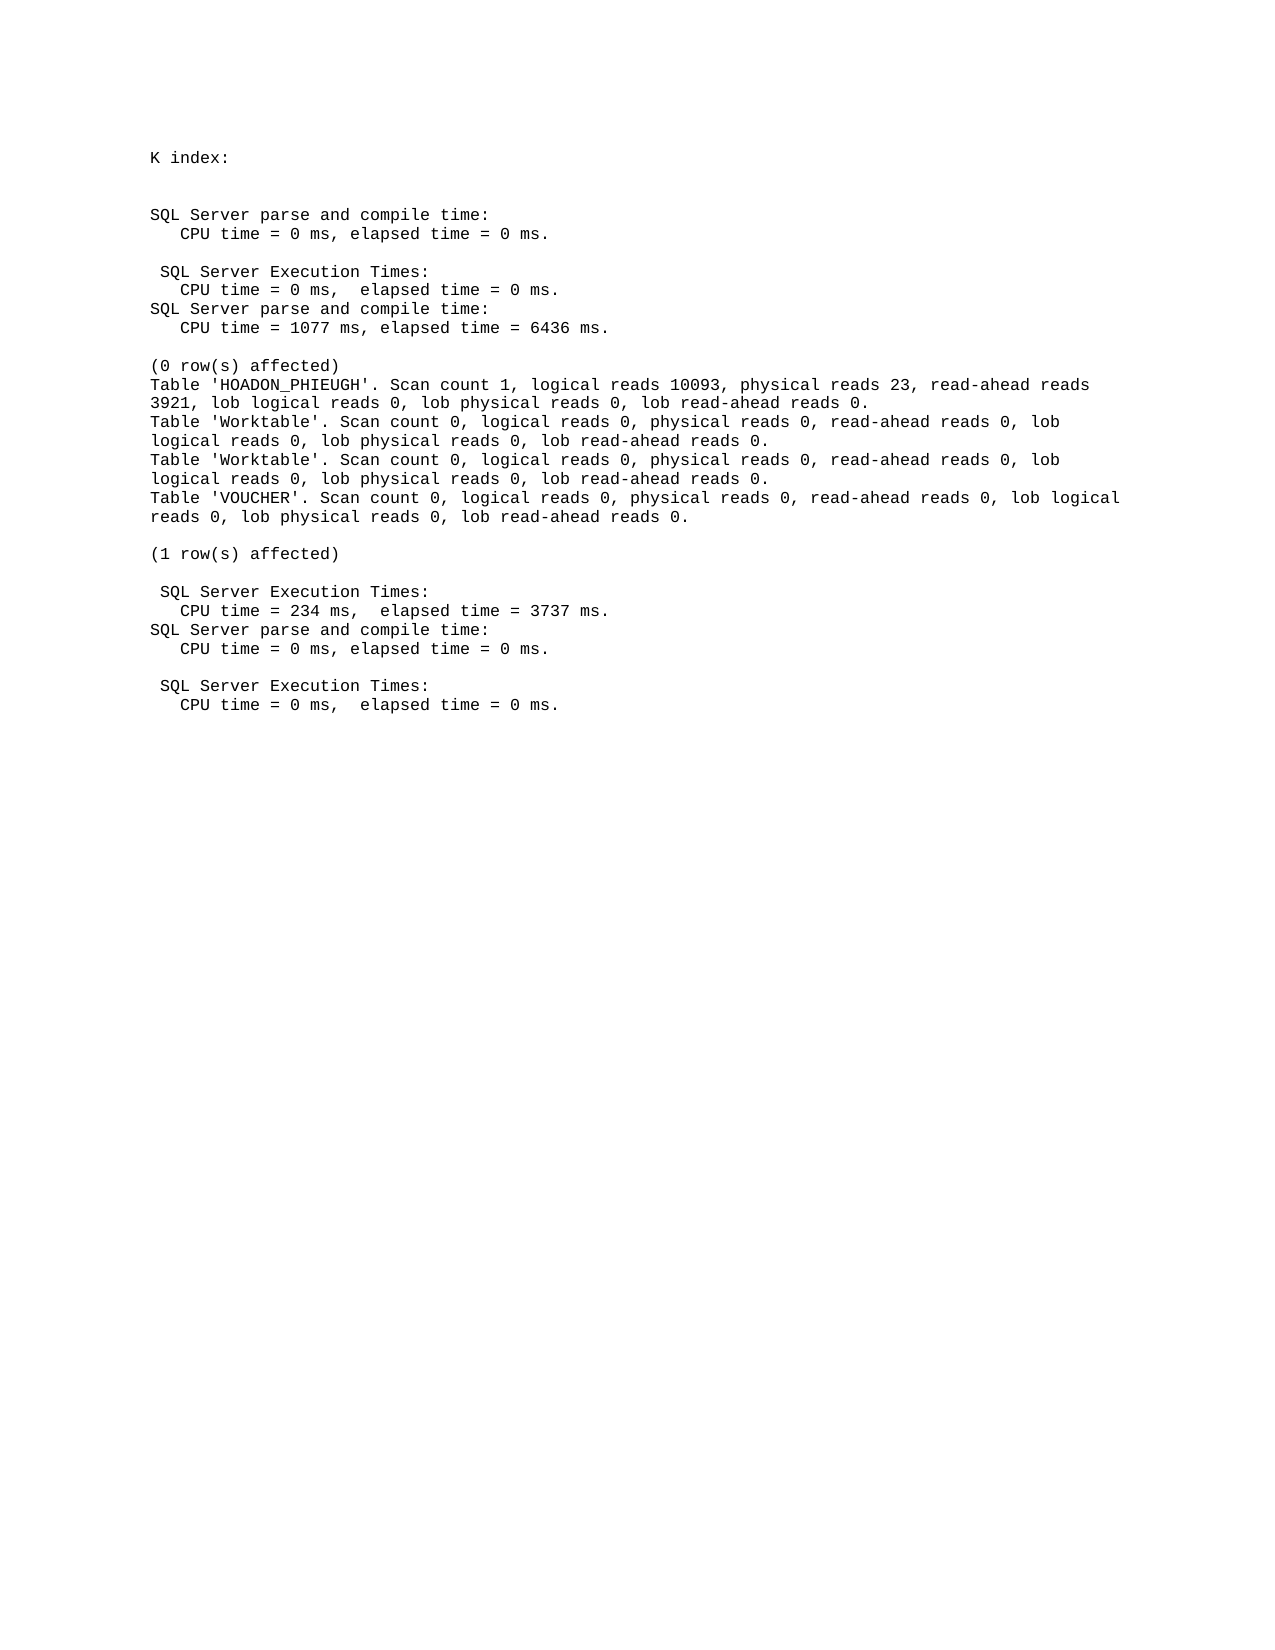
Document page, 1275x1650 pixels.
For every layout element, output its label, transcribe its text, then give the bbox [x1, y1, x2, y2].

text CPU time = 0 ms, elapsed time = 0 ms. [150, 640, 1125, 659]
text SQL Server Execution Times: [150, 263, 1125, 282]
text K index: [150, 150, 1125, 169]
text SQL Server Execution Times: [150, 584, 1125, 602]
text (1 row(s) affected) [150, 546, 1125, 565]
text Table 'HOADON_PHIEUGH'. Scan count 1, logical reads 10093, physical reads 23, read-ahead reads 3921, lob logical reads 0, lob physical reads 0, lob read-ahead reads 0. [150, 376, 1125, 414]
text SQL Server parse and compile time: [150, 207, 1125, 225]
text SQL Server parse and compile time: [150, 301, 1125, 320]
text SQL Server Execution Times: [150, 678, 1125, 697]
text Table 'Worktable'. Scan count 0, logical reads 0, physical reads 0, read-ahead reads 0, lob logical reads 0, lob physical reads 0, lob read-ahead reads 0. [150, 414, 1125, 452]
text CPU time = 0 ms, elapsed time = 0 ms. [150, 282, 1125, 301]
text CPU time = 0 ms, elapsed time = 0 ms. [150, 697, 1125, 716]
text SQL Server parse and compile time: [150, 621, 1125, 640]
text Table 'Worktable'. Scan count 0, logical reads 0, physical reads 0, read-ahead reads 0, lob logical reads 0, lob physical reads 0, lob read-ahead reads 0. [150, 452, 1125, 489]
text CPU time = 0 ms, elapsed time = 0 ms. [150, 225, 1125, 244]
text CPU time = 1077 ms, elapsed time = 6436 ms. [150, 320, 1125, 338]
text Table 'VOUCHER'. Scan count 0, logical reads 0, physical reads 0, read-ahead reads 0, lob logical reads 0, lob physical reads 0, lob read-ahead reads 0. [150, 489, 1125, 527]
text CPU time = 234 ms, elapsed time = 3737 ms. [150, 602, 1125, 621]
text (0 row(s) affected) [150, 357, 1125, 376]
